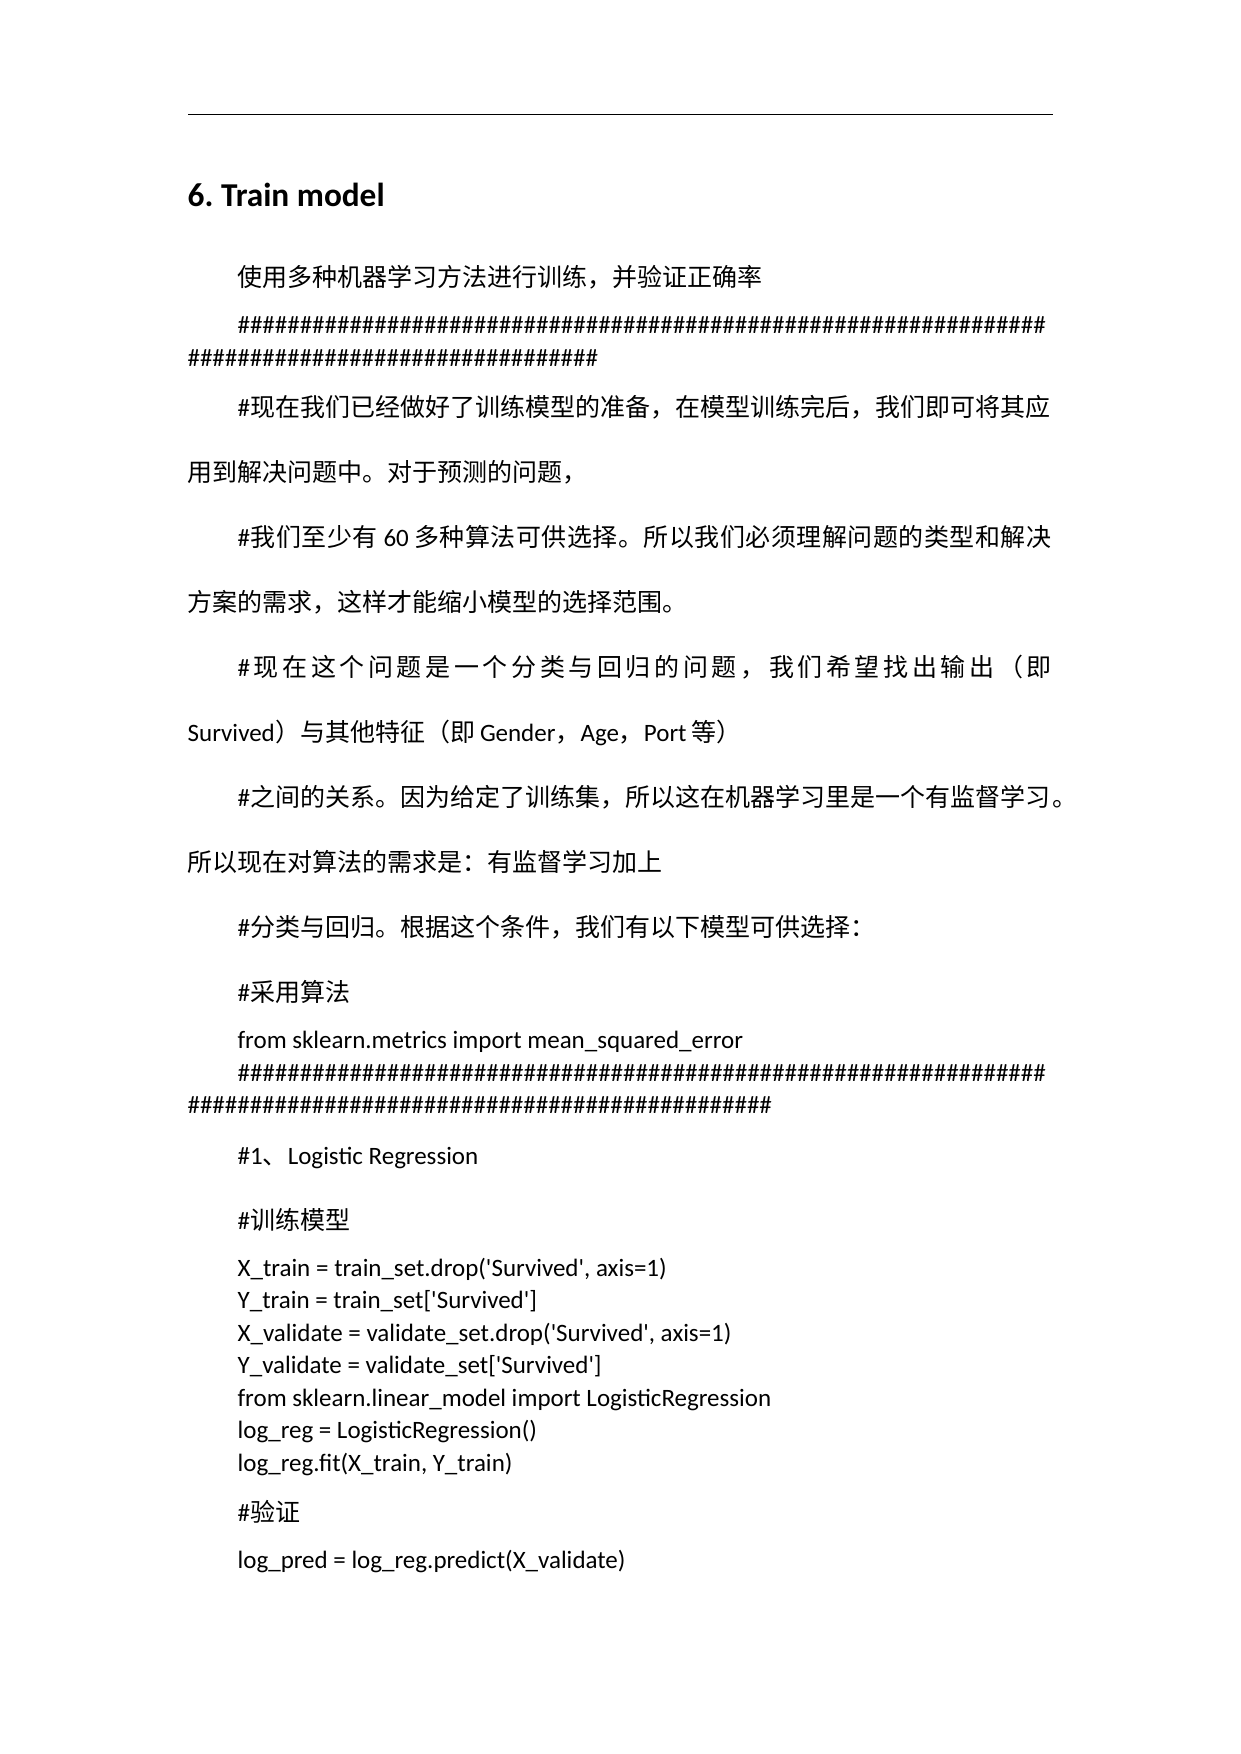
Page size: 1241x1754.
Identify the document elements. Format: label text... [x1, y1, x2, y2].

text Y_train = train_set['Survived'] [187, 1283, 1053, 1316]
text #分类与回归。根据这个条件，我们有以下模型可供选择： [187, 893, 1053, 958]
text log_pred = log_reg.predict(X_validate) [187, 1543, 1053, 1576]
text #采用算法 [187, 958, 1053, 1023]
text from sklearn.linear_model import LogisticRegression [187, 1381, 1053, 1413]
subtitle 6. Train model [187, 162, 1053, 227]
text ################################################################################################## [187, 308, 1053, 373]
text #之间的关系。因为给定了训练集，所以这在机器学习里是一个有监督学习。所以现在对算法的需求是：有监督学习加上 [187, 763, 1053, 893]
text log_reg = LogisticRegression() [187, 1413, 1053, 1446]
text X_train = train_set.drop('Survived', axis=1) [187, 1251, 1053, 1283]
text from sklearn.metrics import mean_squared_error [187, 1023, 1053, 1056]
text 使用多种机器学习方法进行训练，并验证正确率 [187, 243, 1053, 308]
text #现在我们已经做好了训练模型的准备，在模型训练完后，我们即可将其应用到解决问题中。对于预测的问题， [187, 373, 1053, 503]
text #训练模型 [187, 1186, 1053, 1251]
text #1、Logistic Regression [187, 1121, 1053, 1186]
text log_reg.fit(X_train, Y_train) [187, 1446, 1053, 1478]
text ################################################################################################################ [187, 1056, 1053, 1121]
text #我们至少有60多种算法可供选择。所以我们必须理解问题的类型和解决方案的需求，这样才能缩小模型的选择范围。 [187, 503, 1053, 633]
text #现在这个问题是一个分类与回归的问题，我们希望找出输出（即Survived）与其他特征（即Gender，Age，Port等） [187, 633, 1053, 763]
text Y_validate = validate_set['Survived'] [187, 1348, 1053, 1381]
text #验证 [187, 1478, 1053, 1543]
text X_validate = validate_set.drop('Survived', axis=1) [187, 1316, 1053, 1348]
